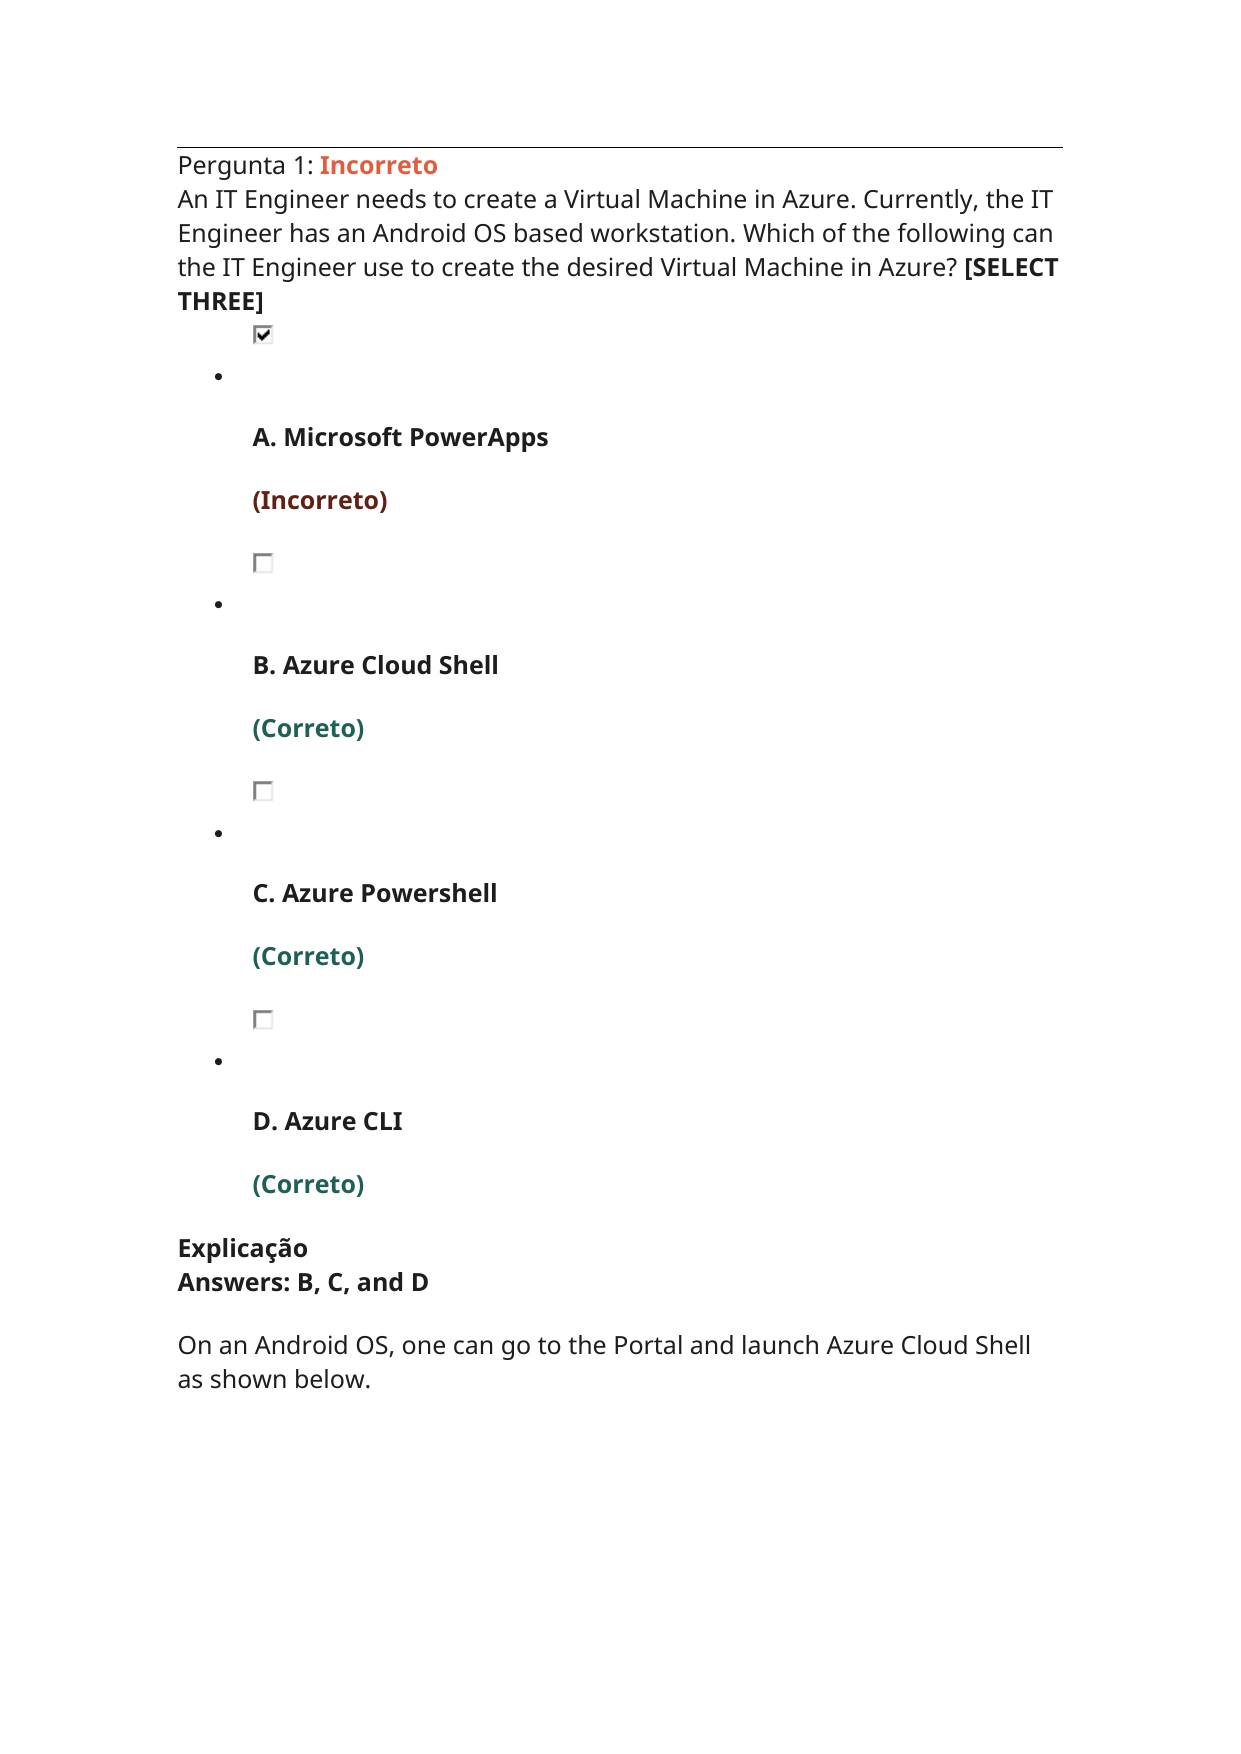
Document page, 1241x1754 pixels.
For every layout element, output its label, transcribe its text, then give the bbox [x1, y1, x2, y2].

text On an Android OS, one can go to the Portal and launch Azure Cloud Shell as shown below. [177, 1328, 1063, 1396]
text (Incorreto) [252, 483, 1063, 517]
text C. Azure Powershell [252, 876, 1063, 910]
text An IT Engineer needs to create a Virtual Machine in Azure. Currently, the IT Engineer has an Android OS based workstation. Which of the following can the IT Engineer use to create the desired Virtual Machine in Azure? [SELECT THREE] [177, 182, 1063, 318]
text Explicação [177, 1230, 1063, 1264]
text Answers: B, C, and D [177, 1264, 1063, 1298]
text (Correto) [252, 711, 1063, 745]
text D. Azure CLI [252, 1104, 1063, 1138]
text (Correto) [252, 939, 1063, 973]
text A. Microsoft PowerApps [252, 419, 1063, 454]
text Pergunta 1: Incorreto [177, 148, 1063, 182]
text B. Azure Cloud Shell [252, 648, 1063, 682]
text (Correto) [252, 1167, 1063, 1201]
